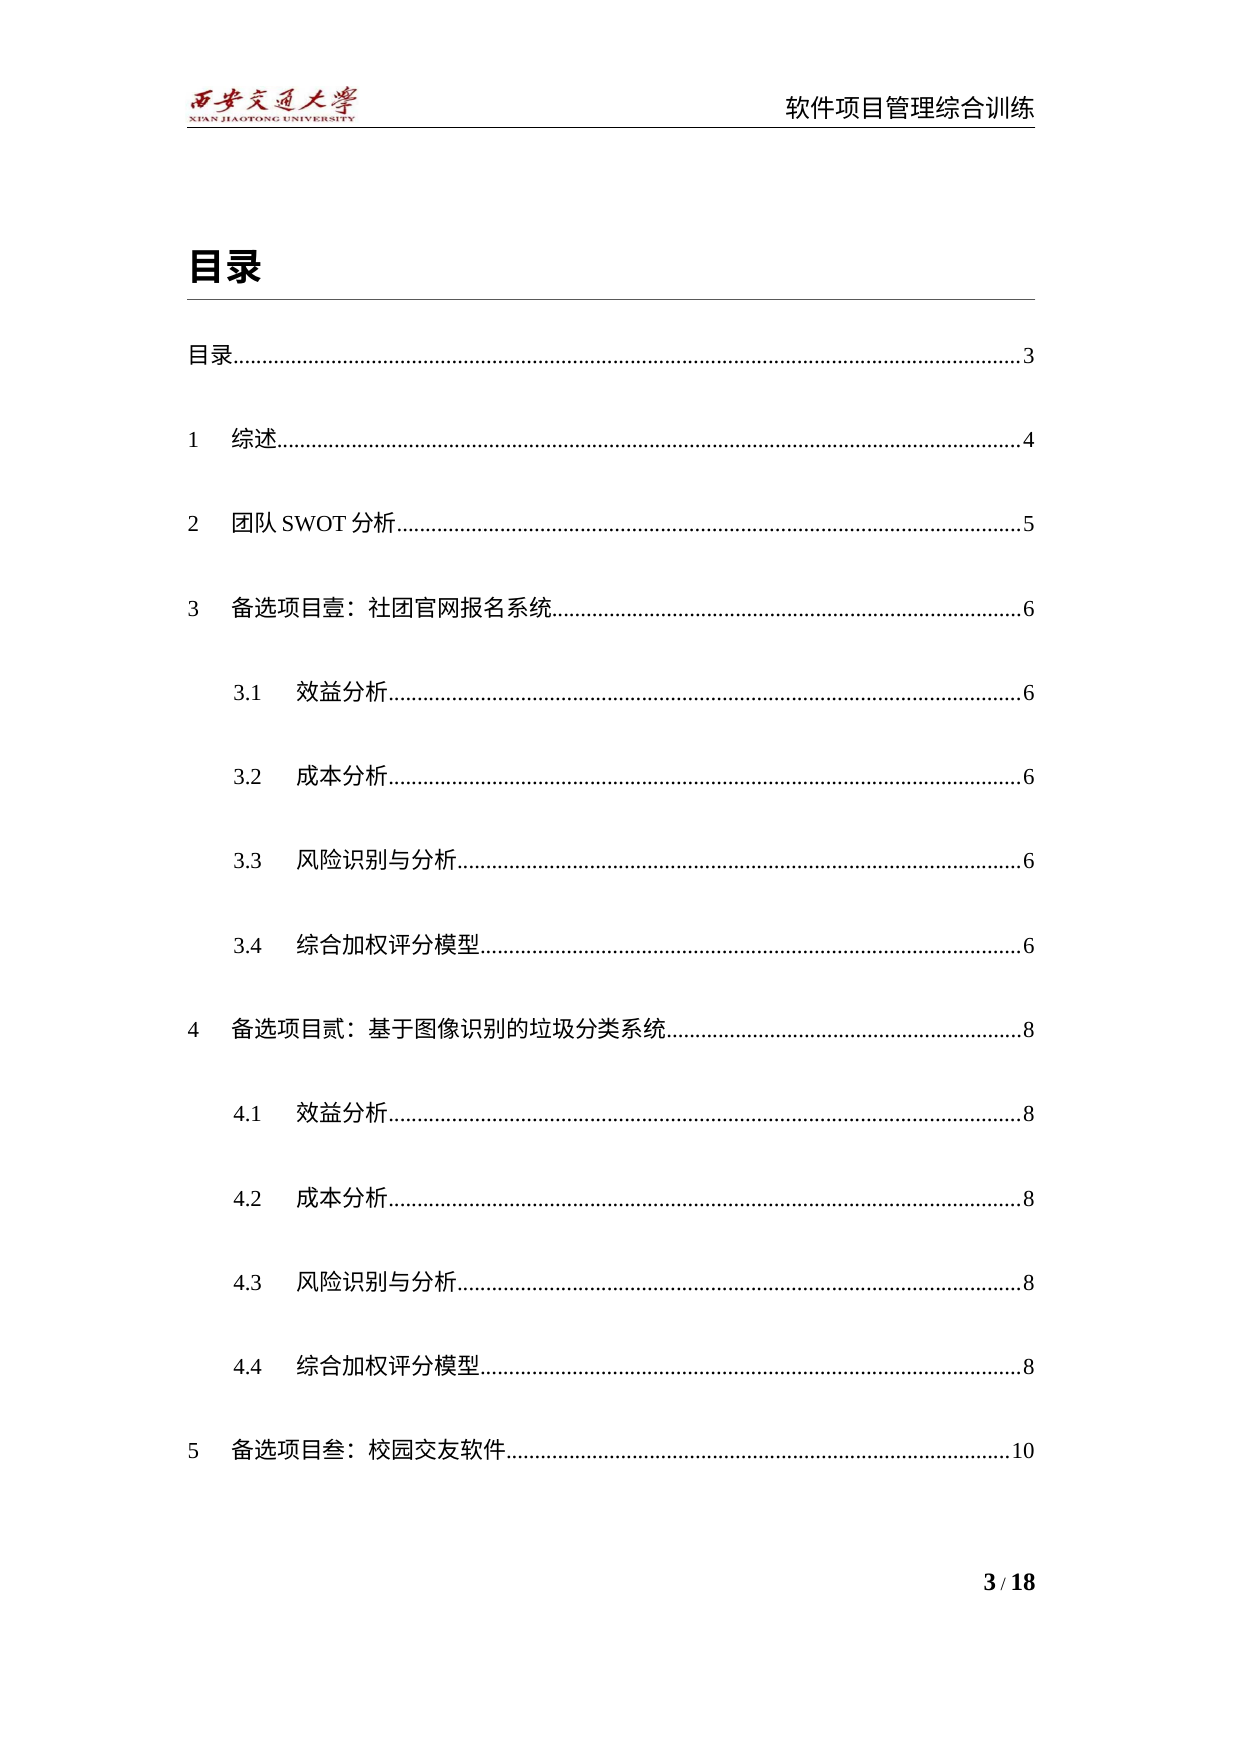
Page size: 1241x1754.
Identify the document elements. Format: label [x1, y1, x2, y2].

picture [184, 86, 360, 123]
